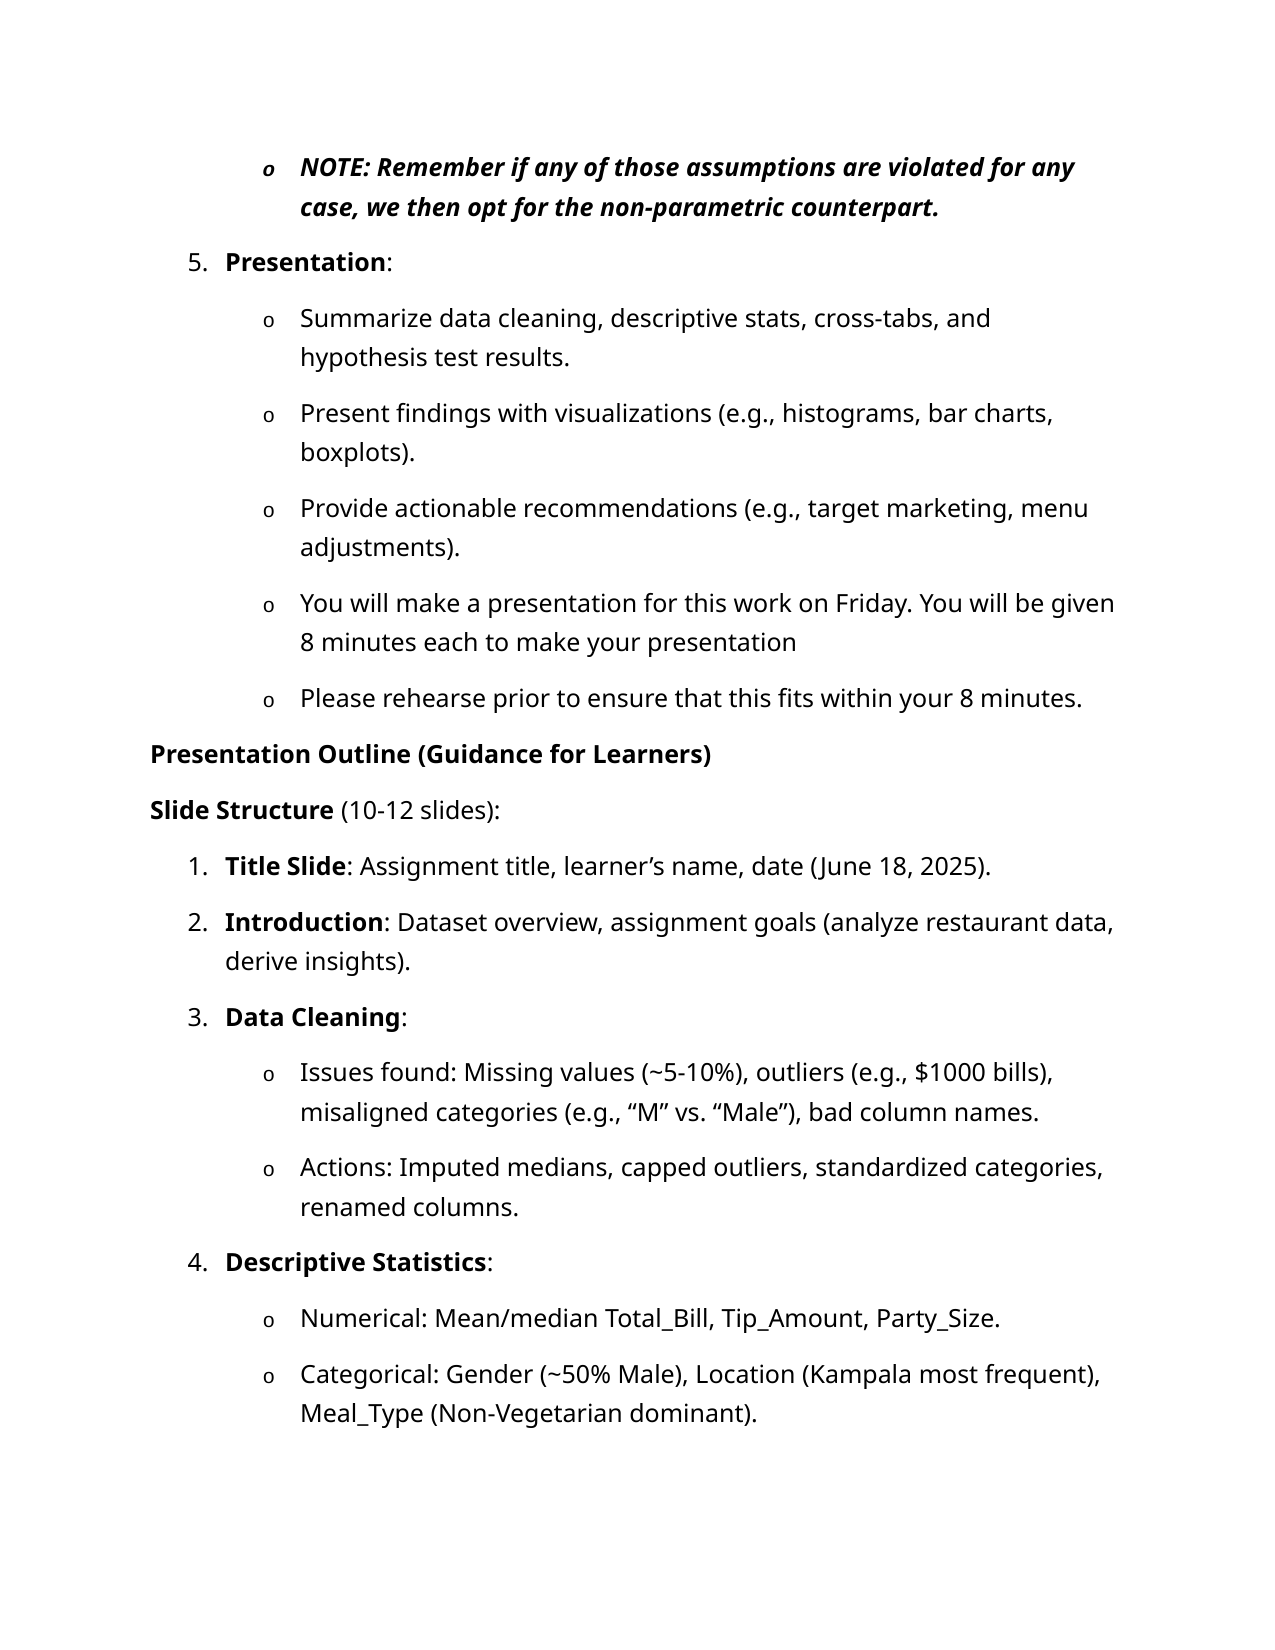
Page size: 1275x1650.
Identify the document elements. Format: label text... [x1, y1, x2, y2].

list You will make a presentation for this work on Friday. You will be given 8 minutes each to make your presentation [262, 586, 1125, 659]
list Numerical: Mean/median Total_Bill, Tip_Amount, Party_Size. [262, 1301, 1125, 1335]
text Presentation Outline (Guidance for Learners) [150, 737, 1125, 771]
list Actions: Imputed medians, capped outliers, standardized categories, renamed columns. [262, 1150, 1125, 1223]
list Descriptive Statistics: [187, 1245, 1125, 1279]
list Introduction: Dataset overview, assignment goals (analyze restaurant data, derive insights). [187, 904, 1125, 977]
list Provide actionable recommendations (e.g., target marketing, menu adjustments). [262, 491, 1125, 564]
list Categorical: Gender (~50% Male), Location (Kampala most frequent), Meal_Type (Non-Vegetarian dominant). [262, 1357, 1125, 1430]
text Slide Structure (10-12 slides): [150, 792, 1125, 827]
list Presentation: [187, 245, 1125, 279]
list Please rehearse prior to ensure that this fits within your 8 minutes. [262, 681, 1125, 715]
list Data Cleaning: [187, 999, 1125, 1033]
list Issues found: Missing values (~5-10%), outliers (e.g., $1000 bills), misaligned categories (e.g., “M” vs. “Male”), bad column names. [262, 1055, 1125, 1128]
list Present findings with visualizations (e.g., histograms, bar charts, boxplots). [262, 396, 1125, 469]
list Title Slide: Assignment title, learner’s name, date (June 18, 2025). [187, 848, 1125, 882]
list NOTE: Remember if any of those assumptions are violated for any case, we then opt for the non-parametric counterpart. [262, 150, 1125, 223]
list Summarize data cleaning, descriptive stats, cross-tabs, and hypothesis test results. [262, 301, 1125, 374]
